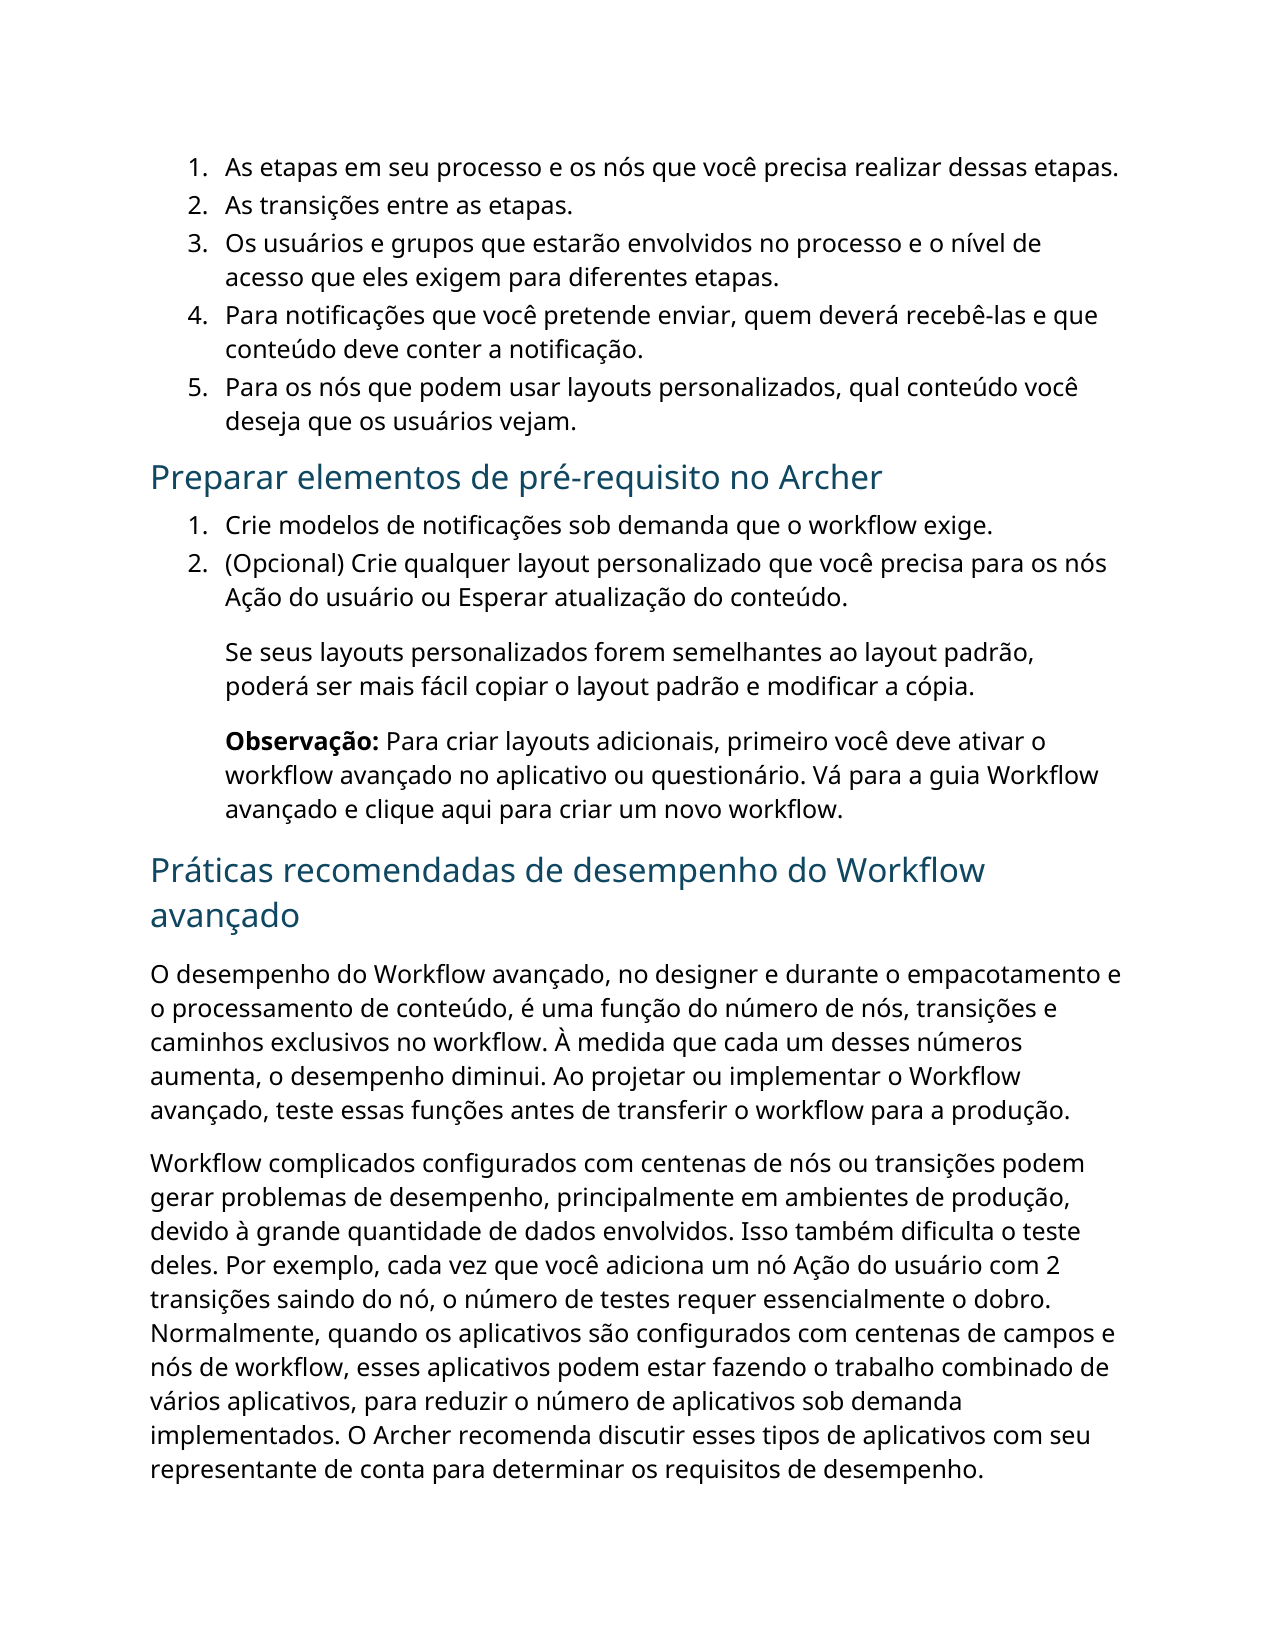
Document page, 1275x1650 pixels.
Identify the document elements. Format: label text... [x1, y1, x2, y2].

subtitle Preparar elementos de pré-requisito no Archer [150, 454, 1125, 499]
list Observação: Para criar layouts adicionais, primeiro você deve ativar o workflow avançado no aplicativo ou questionário. Vá para a guia Workflow avançado e clique aqui para criar um novo workflow. [187, 724, 1125, 826]
list As transições entre as etapas. [187, 188, 1125, 222]
text Workflow complicados configurados com centenas de nós ou transições podem gerar problemas de desempenho, principalmente em ambientes de produção, devido à grande quantidade de dados envolvidos. Isso também dificulta o teste deles. Por exemplo, cada vez que você adiciona um nó Ação do usuário com 2 transições saindo do nó, o número de testes requer essencialmente o dobro. Normalmente, quando os aplicativos são configurados com centenas de campos e nós de workflow, esses aplicativos podem estar fazendo o trabalho combinado de vários aplicativos, para reduzir o número de aplicativos sob demanda implementados. O Archer recomenda discutir esses tipos de aplicativos com seu representante de conta para determinar os requisitos de desempenho. [150, 1145, 1125, 1486]
subtitle Práticas recomendadas de desempenho do Workflow avançado [150, 847, 1125, 937]
list Os usuários e grupos que estarão envolvidos no processo e o nível de acesso que eles exigem para diferentes etapas. [187, 226, 1125, 294]
list Se seus layouts personalizados forem semelhantes ao layout padrão, poderá ser mais fácil copiar o layout padrão e modificar a cópia. [187, 635, 1125, 703]
list As etapas em seu processo e os nós que você precisa realizar dessas etapas. [187, 150, 1125, 184]
list Para notificações que você pretende enviar, quem deverá recebê-las e que conteúdo deve conter a notificação. [187, 297, 1125, 366]
list Crie modelos de notificações sob demanda que o workflow exige. [187, 508, 1125, 542]
list (Opcional) Crie qualquer layout personalizado que você precisa para os nós Ação do usuário ou Esperar atualização do conteúdo. [187, 546, 1125, 614]
list Para os nós que podem usar layouts personalizados, qual conteúdo você deseja que os usuários vejam. [187, 369, 1125, 437]
text O desempenho do Workflow avançado, no designer e durante o empacotamento e o processamento de conteúdo, é uma função do número de nós, transições e caminhos exclusivos no workflow. À medida que cada um desses números aumenta, o desempenho diminui. Ao projetar ou implementar o Workflow avançado, teste essas funções antes de transferir o workflow para a produção. [150, 956, 1125, 1127]
